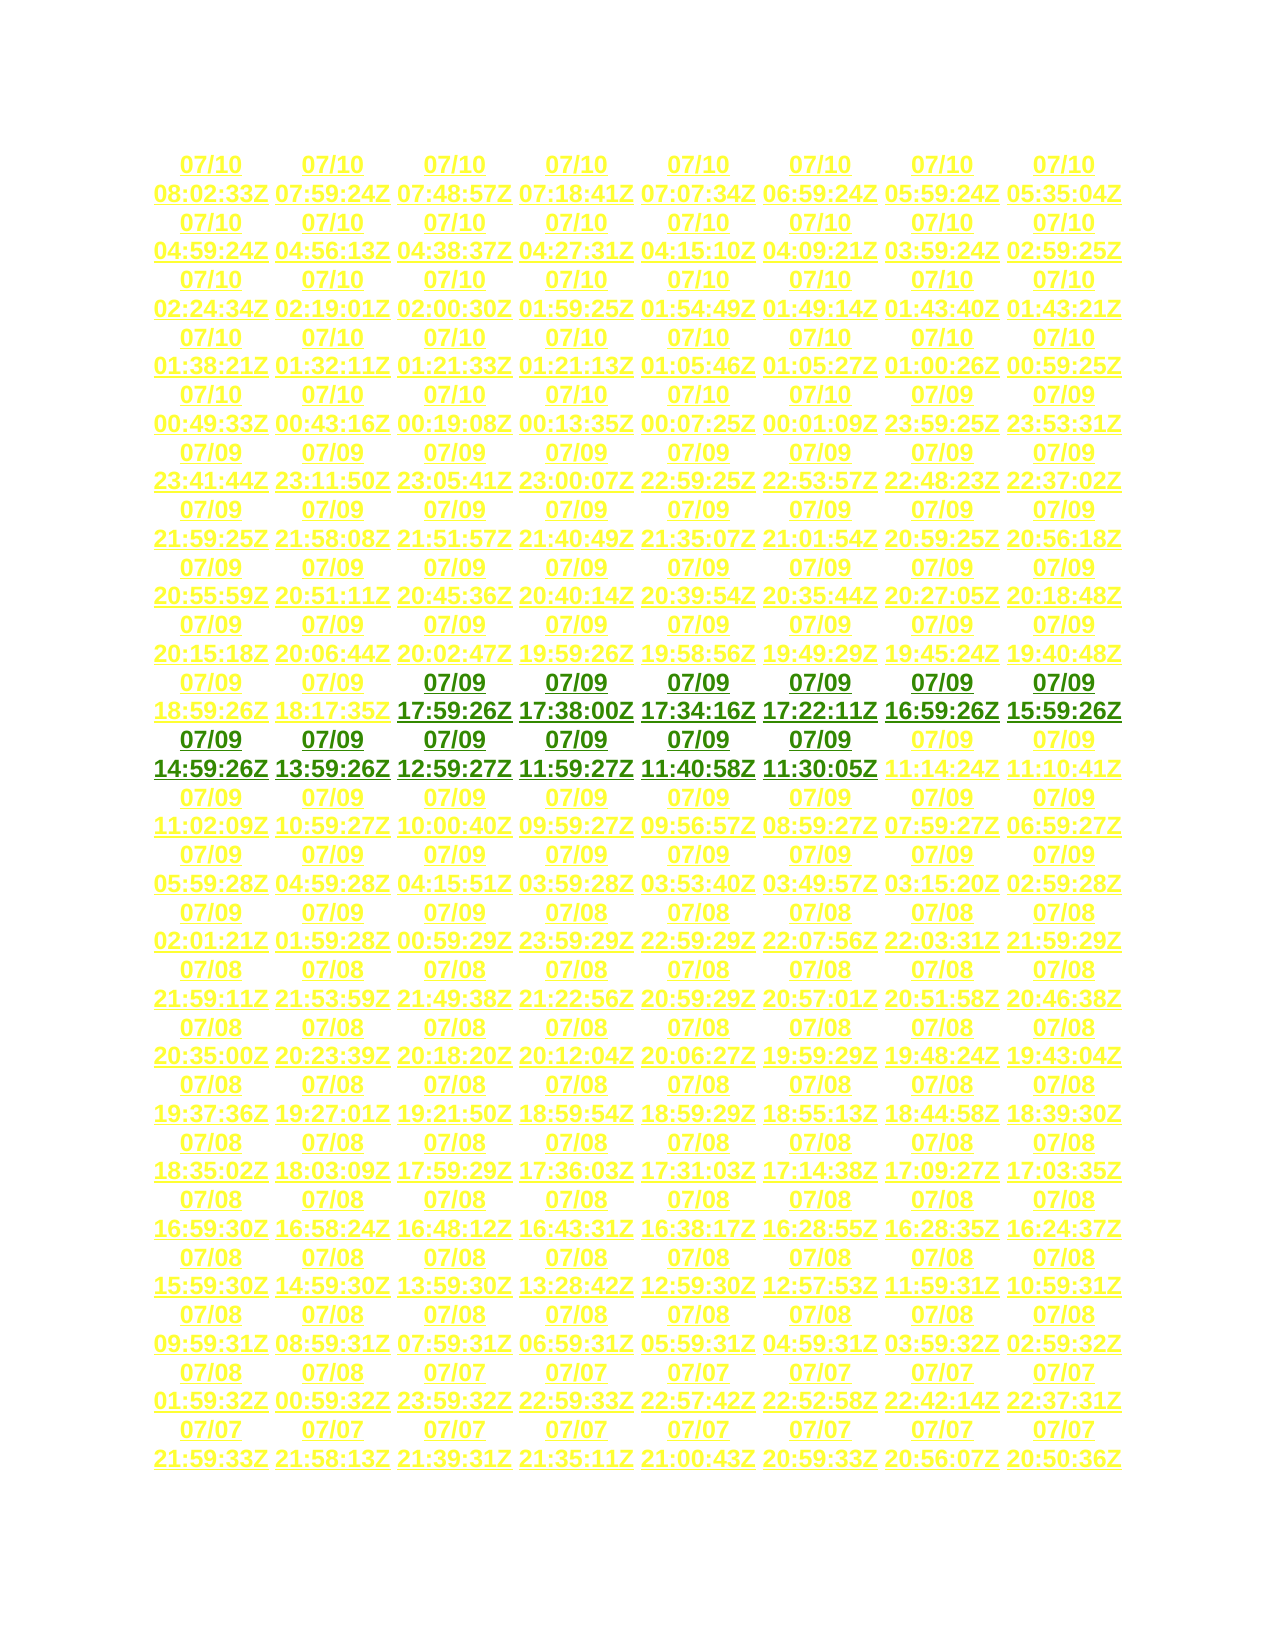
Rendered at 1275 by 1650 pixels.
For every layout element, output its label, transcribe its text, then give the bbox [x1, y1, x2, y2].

table_cell 07/09 20:15:18Z [150, 610, 272, 667]
table_cell 07/09 17:22:11Z [759, 668, 881, 725]
table_cell 07/09 19:40:48Z [1003, 610, 1125, 667]
table_cell 07/08 07:59:31Z [394, 1300, 516, 1357]
table_cell 07/09 20:06:44Z [272, 610, 394, 667]
table_cell 07/08 20:35:00Z [150, 1013, 272, 1070]
table_cell 07/08 20:51:58Z [881, 955, 1003, 1012]
table_cell 07/09 12:59:27Z [394, 725, 516, 782]
table_cell 07/07 21:59:33Z [150, 1415, 272, 1472]
table_cell 07/08 20:06:27Z [638, 1013, 759, 1070]
table_cell 07/10 01:43:40Z [881, 265, 1003, 322]
table_cell 07/07 20:56:07Z [881, 1415, 1003, 1472]
table_cell 07/10 01:49:14Z [759, 265, 881, 322]
table_cell 07/09 22:59:25Z [638, 438, 759, 495]
table_cell 07/07 20:59:33Z [759, 1415, 881, 1472]
table_cell 07/08 18:44:58Z [881, 1070, 1003, 1127]
table_cell 07/09 13:59:26Z [272, 725, 394, 782]
table_cell 07/09 03:15:20Z [881, 840, 1003, 897]
table_cell 07/09 17:59:26Z [394, 668, 516, 725]
table_cell 07/07 20:50:36Z [1003, 1415, 1125, 1472]
table_cell 07/09 04:15:51Z [394, 840, 516, 897]
table_cell 07/09 20:35:44Z [759, 553, 881, 610]
table_cell 07/09 22:53:57Z [759, 438, 881, 495]
table_cell 07/08 22:07:56Z [759, 898, 881, 955]
table_cell 07/09 07:59:27Z [881, 783, 1003, 840]
table_cell 07/10 01:32:11Z [272, 323, 394, 380]
table_cell 07/09 11:02:09Z [150, 783, 272, 840]
table_cell 07/08 19:21:50Z [394, 1070, 516, 1127]
table_cell 07/09 14:59:26Z [150, 725, 272, 782]
table_cell 07/09 20:39:54Z [638, 553, 759, 610]
table_cell 07/10 00:07:25Z [638, 380, 759, 437]
table_cell 07/08 12:59:30Z [638, 1243, 759, 1300]
table_cell 07/09 20:56:18Z [1003, 495, 1125, 552]
table_cell 07/09 11:30:05Z [759, 725, 881, 782]
table_cell 07/08 01:59:32Z [150, 1358, 272, 1415]
table_cell 07/08 14:59:30Z [272, 1243, 394, 1300]
table_cell 07/09 20:27:05Z [881, 553, 1003, 610]
table_cell 07/09 19:49:29Z [759, 610, 881, 667]
table_cell 07/09 20:18:48Z [1003, 553, 1125, 610]
table_cell 07/08 19:27:01Z [272, 1070, 394, 1127]
table_cell 07/09 20:45:36Z [394, 553, 516, 610]
table_cell 07/08 18:59:29Z [638, 1070, 759, 1127]
table_cell 07/08 13:59:30Z [394, 1243, 516, 1300]
table_cell 07/10 04:38:37Z [394, 208, 516, 265]
table_cell 07/08 18:55:13Z [759, 1070, 881, 1127]
table_cell 07/10 02:24:34Z [150, 265, 272, 322]
table_cell 07/10 02:00:30Z [394, 265, 516, 322]
table_cell 07/09 19:58:56Z [638, 610, 759, 667]
table_cell 07/09 21:40:49Z [516, 495, 637, 552]
table_cell 07/09 23:11:50Z [272, 438, 394, 495]
table_cell 07/09 08:59:27Z [759, 783, 881, 840]
table_cell 07/09 09:59:27Z [516, 783, 637, 840]
table_cell 07/08 16:28:35Z [881, 1185, 1003, 1242]
table_cell 07/07 22:42:14Z [881, 1358, 1003, 1415]
table_cell 07/09 20:55:59Z [150, 553, 272, 610]
table_cell 07/08 20:59:29Z [638, 955, 759, 1012]
table_cell 07/08 18:03:09Z [272, 1128, 394, 1185]
table_cell 07/08 20:12:04Z [516, 1013, 637, 1070]
table_cell 07/09 01:59:28Z [272, 898, 394, 955]
table_cell 07/08 21:53:59Z [272, 955, 394, 1012]
table_cell 07/08 12:57:53Z [759, 1243, 881, 1300]
table_cell 07/08 04:59:31Z [759, 1300, 881, 1357]
table_cell 07/09 21:35:07Z [638, 495, 759, 552]
table_cell 07/09 00:59:29Z [394, 898, 516, 955]
table_cell 07/09 23:53:31Z [1003, 380, 1125, 437]
table_cell 07/07 23:59:32Z [394, 1358, 516, 1415]
table_cell 07/09 05:59:28Z [150, 840, 272, 897]
table_cell 07/09 21:51:57Z [394, 495, 516, 552]
table_cell 07/08 11:59:31Z [881, 1243, 1003, 1300]
table_cell 07/09 23:05:41Z [394, 438, 516, 495]
table_cell 07/09 10:59:27Z [272, 783, 394, 840]
table_cell 07/10 00:13:35Z [516, 380, 637, 437]
table_cell 07/09 15:59:26Z [1003, 668, 1125, 725]
table_cell 07/09 10:00:40Z [394, 783, 516, 840]
table_cell 07/08 16:43:31Z [516, 1185, 637, 1242]
table_cell 07/08 20:46:38Z [1003, 955, 1125, 1012]
table_cell 07/09 21:01:54Z [759, 495, 881, 552]
table_cell 07/10 01:05:46Z [638, 323, 759, 380]
table_cell 07/10 01:59:25Z [516, 265, 637, 322]
table_cell 07/10 07:59:24Z [272, 150, 394, 207]
table_cell 07/09 11:14:24Z [881, 725, 1003, 782]
table_cell 07/09 21:59:25Z [150, 495, 272, 552]
table_cell 07/08 17:59:29Z [394, 1128, 516, 1185]
table_cell 07/09 11:40:58Z [638, 725, 759, 782]
table_cell 07/09 02:59:28Z [1003, 840, 1125, 897]
table_cell 07/10 04:59:24Z [150, 208, 272, 265]
table_cell 07/10 00:01:09Z [759, 380, 881, 437]
table_cell 07/09 06:59:27Z [1003, 783, 1125, 840]
table_cell 07/08 02:59:32Z [1003, 1300, 1125, 1357]
table_cell 07/07 21:35:11Z [516, 1415, 637, 1472]
table_cell 07/10 00:59:25Z [1003, 323, 1125, 380]
table_cell 07/08 20:57:01Z [759, 955, 881, 1012]
table_cell 07/08 09:59:31Z [150, 1300, 272, 1357]
table_cell 07/09 17:34:16Z [638, 668, 759, 725]
table_cell 07/08 08:59:31Z [272, 1300, 394, 1357]
table_cell 07/10 04:15:10Z [638, 208, 759, 265]
table_cell 07/09 11:59:27Z [516, 725, 637, 782]
table_cell 07/10 01:21:33Z [394, 323, 516, 380]
table_cell 07/09 17:38:00Z [516, 668, 637, 725]
table_cell 07/08 18:59:54Z [516, 1070, 637, 1127]
table_cell 07/07 22:52:58Z [759, 1358, 881, 1415]
table_cell 07/09 11:10:41Z [1003, 725, 1125, 782]
table_cell 07/10 02:19:01Z [272, 265, 394, 322]
table_cell 07/09 03:59:28Z [516, 840, 637, 897]
table_cell 07/09 03:49:57Z [759, 840, 881, 897]
table_cell 07/10 06:59:24Z [759, 150, 881, 207]
table_cell 07/10 00:19:08Z [394, 380, 516, 437]
table_cell 07/08 00:59:32Z [272, 1358, 394, 1415]
table_cell 07/08 23:59:29Z [516, 898, 637, 955]
table_cell 07/09 23:59:25Z [881, 380, 1003, 437]
table_cell 07/10 01:05:27Z [759, 323, 881, 380]
table_cell 07/08 19:48:24Z [881, 1013, 1003, 1070]
table_cell 07/10 01:00:26Z [881, 323, 1003, 380]
table_cell 07/08 05:59:31Z [638, 1300, 759, 1357]
table_cell 07/08 19:59:29Z [759, 1013, 881, 1070]
table_cell 07/09 23:00:07Z [516, 438, 637, 495]
table_cell 07/09 22:48:23Z [881, 438, 1003, 495]
table_cell 07/08 17:31:03Z [638, 1128, 759, 1185]
table_cell 07/10 07:18:41Z [516, 150, 637, 207]
table_cell 07/08 21:59:29Z [1003, 898, 1125, 955]
table_cell 07/08 16:24:37Z [1003, 1185, 1125, 1242]
table_cell 07/10 00:49:33Z [150, 380, 272, 437]
table_cell 07/08 20:18:20Z [394, 1013, 516, 1070]
table_cell 07/08 17:14:38Z [759, 1128, 881, 1185]
table_cell 07/08 10:59:31Z [1003, 1243, 1125, 1300]
table_cell 07/09 22:37:02Z [1003, 438, 1125, 495]
table_cell 07/07 22:57:42Z [638, 1358, 759, 1415]
table_cell 07/09 03:53:40Z [638, 840, 759, 897]
table_cell 07/10 04:09:21Z [759, 208, 881, 265]
table_cell 07/10 04:27:31Z [516, 208, 637, 265]
table_cell 07/08 16:28:55Z [759, 1185, 881, 1242]
table_cell 07/09 18:17:35Z [272, 668, 394, 725]
table_cell 07/09 09:56:57Z [638, 783, 759, 840]
table_cell 07/07 22:59:33Z [516, 1358, 637, 1415]
table_cell 07/07 21:58:13Z [272, 1415, 394, 1472]
table_cell 07/10 05:35:04Z [1003, 150, 1125, 207]
table_cell 07/08 16:48:12Z [394, 1185, 516, 1242]
table_cell 07/08 16:59:30Z [150, 1185, 272, 1242]
table_cell 07/09 16:59:26Z [881, 668, 1003, 725]
table_cell 07/09 02:01:21Z [150, 898, 272, 955]
table_cell 07/08 19:43:04Z [1003, 1013, 1125, 1070]
table_cell 07/10 07:48:57Z [394, 150, 516, 207]
table_cell 07/08 18:35:02Z [150, 1128, 272, 1185]
table_cell 07/09 18:59:26Z [150, 668, 272, 725]
table_cell 07/09 19:45:24Z [881, 610, 1003, 667]
table_cell 07/10 01:38:21Z [150, 323, 272, 380]
table_cell 07/08 19:37:36Z [150, 1070, 272, 1127]
table_cell 07/08 22:03:31Z [881, 898, 1003, 955]
table_cell 07/08 15:59:30Z [150, 1243, 272, 1300]
table_cell 07/10 03:59:24Z [881, 208, 1003, 265]
table_cell 07/07 22:37:31Z [1003, 1358, 1125, 1415]
table_cell 07/08 13:28:42Z [516, 1243, 637, 1300]
table_cell 07/08 21:59:11Z [150, 955, 272, 1012]
table_cell 07/08 16:38:17Z [638, 1185, 759, 1242]
table_cell 07/08 21:49:38Z [394, 955, 516, 1012]
table_cell 07/10 01:21:13Z [516, 323, 637, 380]
table_cell 07/08 22:59:29Z [638, 898, 759, 955]
table_cell 07/10 01:54:49Z [638, 265, 759, 322]
table_cell 07/08 17:36:03Z [516, 1128, 637, 1185]
table_cell 07/10 08:02:33Z [150, 150, 272, 207]
table_cell 07/08 20:23:39Z [272, 1013, 394, 1070]
table_cell 07/08 16:58:24Z [272, 1185, 394, 1242]
table_cell 07/09 04:59:28Z [272, 840, 394, 897]
table_cell 07/10 04:56:13Z [272, 208, 394, 265]
table_cell 07/09 20:59:25Z [881, 495, 1003, 552]
table_cell 07/07 21:00:43Z [638, 1415, 759, 1472]
table_cell 07/10 01:43:21Z [1003, 265, 1125, 322]
table_cell 07/10 07:07:34Z [638, 150, 759, 207]
table_cell 07/08 17:09:27Z [881, 1128, 1003, 1185]
table_cell 07/08 18:39:30Z [1003, 1070, 1125, 1127]
table_cell 07/09 23:41:44Z [150, 438, 272, 495]
table_cell 07/09 20:51:11Z [272, 553, 394, 610]
table_cell 07/10 00:43:16Z [272, 380, 394, 437]
table_cell 07/09 20:40:14Z [516, 553, 637, 610]
table_cell 07/09 20:02:47Z [394, 610, 516, 667]
table_cell 07/08 03:59:32Z [881, 1300, 1003, 1357]
table_cell 07/10 05:59:24Z [881, 150, 1003, 207]
table_cell 07/10 02:59:25Z [1003, 208, 1125, 265]
table_cell 07/09 21:58:08Z [272, 495, 394, 552]
table_cell 07/08 21:22:56Z [516, 955, 637, 1012]
table_cell 07/08 17:03:35Z [1003, 1128, 1125, 1185]
table_cell 07/07 21:39:31Z [394, 1415, 516, 1472]
table_cell 07/08 06:59:31Z [516, 1300, 637, 1357]
table_cell 07/09 19:59:26Z [516, 610, 637, 667]
